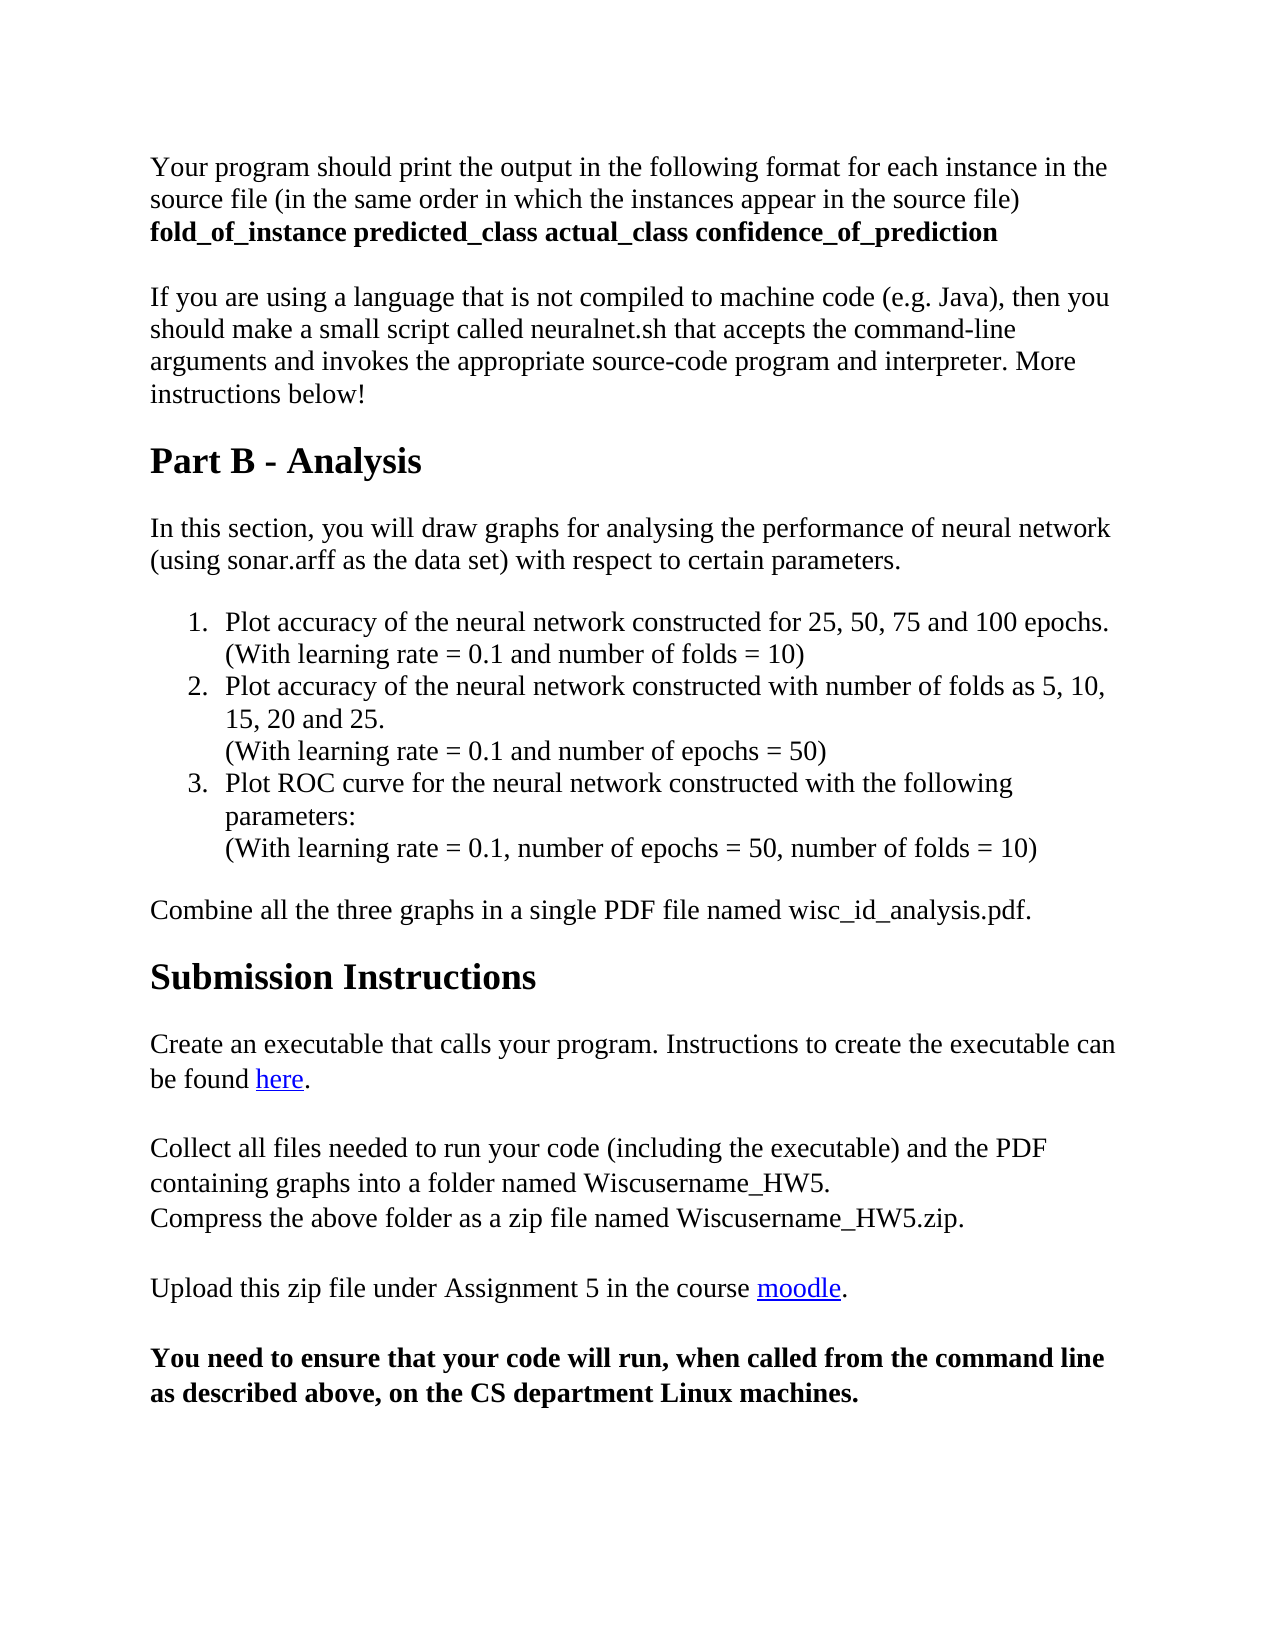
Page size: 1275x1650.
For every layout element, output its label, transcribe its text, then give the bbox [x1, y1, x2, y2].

text Submission Instructions [150, 954, 1125, 998]
text Part B - Analysis [150, 438, 1125, 481]
text In this section, you will draw graphs for analysing the performance of neural network (using sonar.arff as the data set) with respect to certain parameters. [150, 511, 1125, 575]
text Combine all the three graphs in a single PDF file named wisc_id_analysis.pdf. [150, 893, 1125, 925]
list Plot ROC curve for the neural network constructed with the following parameters: (With learning rate = 0.1, number of epochs = 50, number of folds = 10) [187, 767, 1125, 864]
list Plot accuracy of the neural network constructed for 25, 50, 75 and 100 epochs. (With learning rate = 0.1 and number of folds = 10) [187, 604, 1125, 669]
text Create an executable that calls your program. Instructions to create the executable can be found here. Collect all files needed to run your code (including the executable) and the PDF containing graphs into a folder named Wiscusername_HW5. Compress the above folder as a zip file named Wiscusername_HW5.zip. Upload this zip file under Assignment 5 in the course moodle. You need to ensure that your code will run, when called from the command line as described above, on the CS department Linux machines. [150, 1027, 1125, 1408]
list Plot accuracy of the neural network constructed with number of folds as 5, 10, 15, 20 and 25. (With learning rate = 0.1 and number of epochs = 50) [187, 669, 1125, 767]
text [150, 150, 1125, 409]
